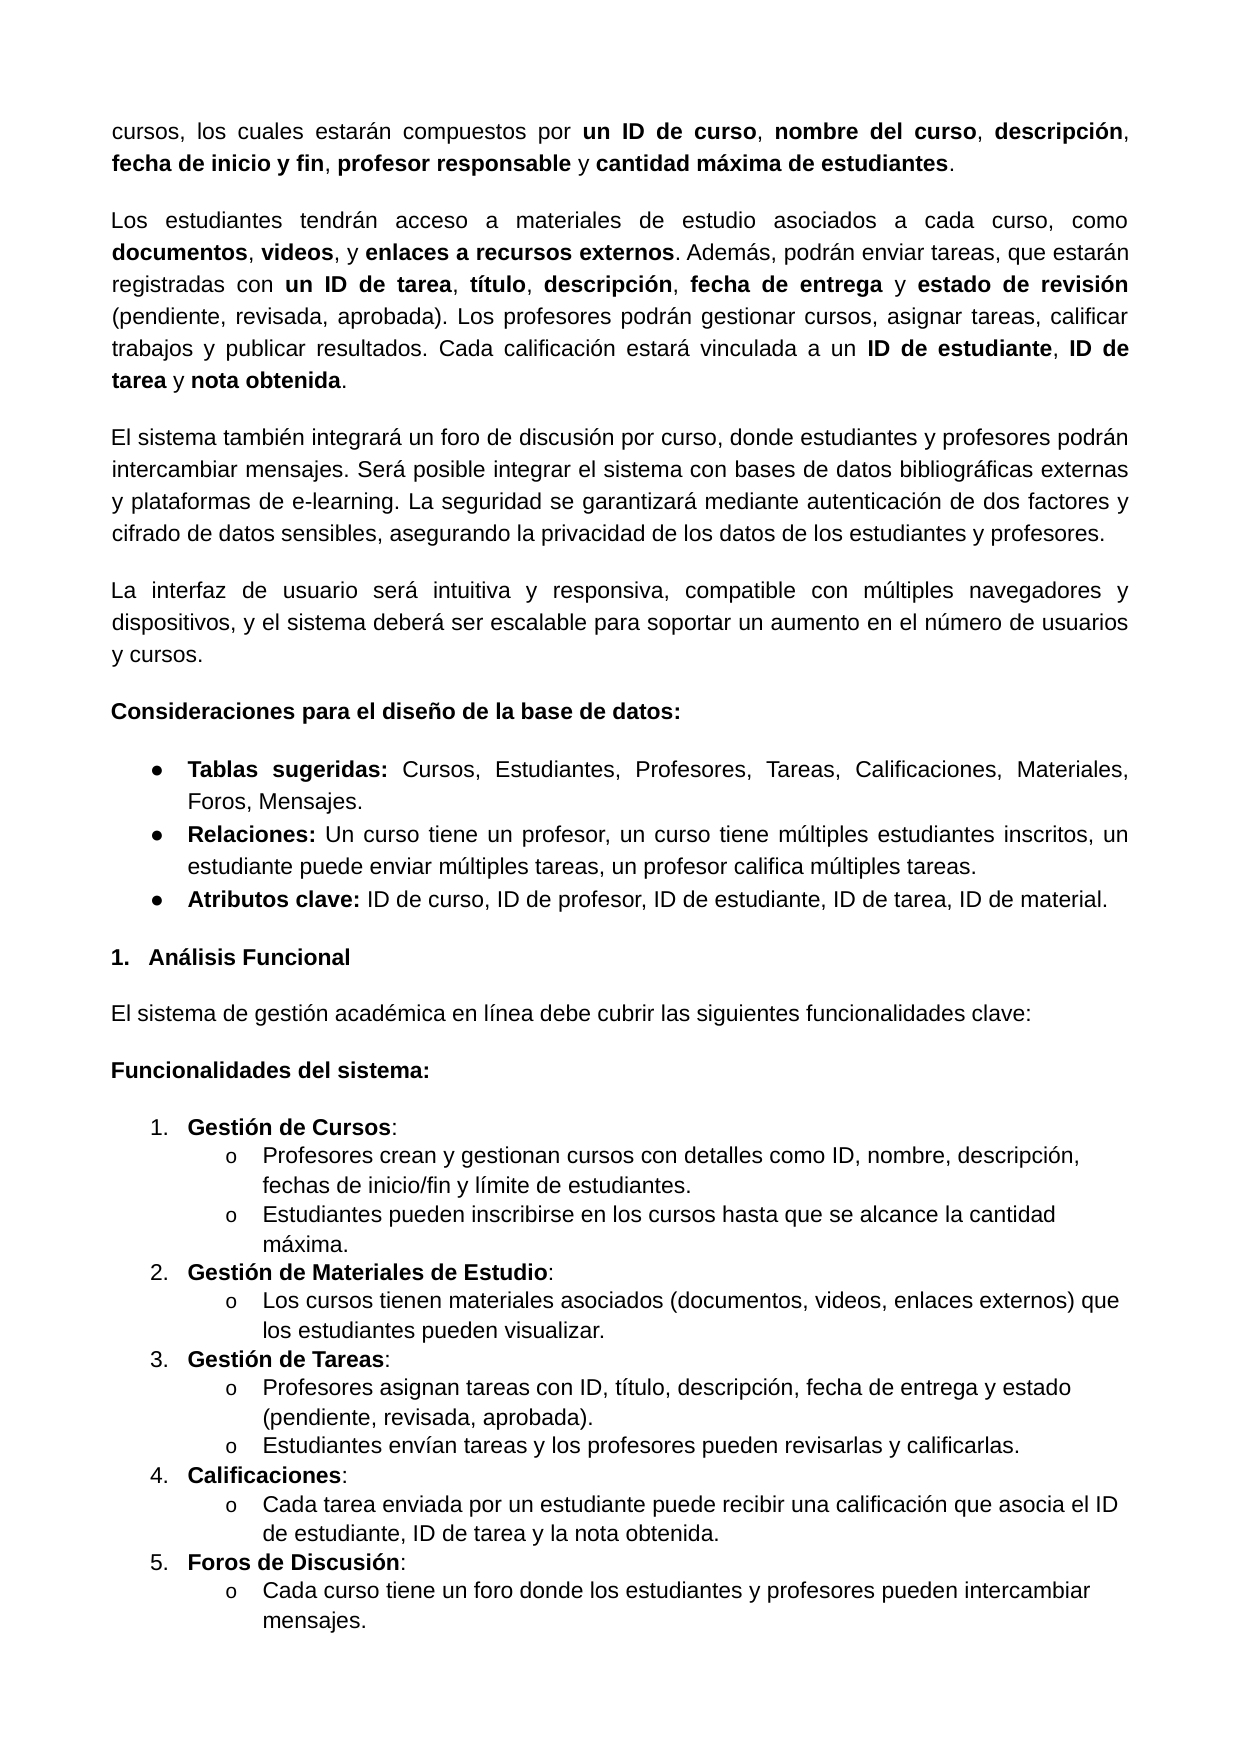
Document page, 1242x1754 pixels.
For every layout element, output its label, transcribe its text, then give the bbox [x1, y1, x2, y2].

text La interfaz de usuario será intuitiva y responsiva, compatible con múltiples navegadores y dispositivos, y el sistema deberá ser escalable para soportar un aumento en el número de usuarios y cursos. [111, 577, 1129, 667]
list Atributos clave: ID de curso, ID de profesor, ID de estudiante, ID de tarea, ID de material. [150, 886, 1129, 912]
list Cada curso tiene un foro donde los estudiantes y profesores pueden intercambiar mensajes. [225, 1577, 1129, 1633]
text El sistema de gestión académica en línea debe cubrir las siguientes funcionalidades clave: [111, 1000, 1129, 1027]
text El sistema también integrará un foro de discusión por curso, donde estudiantes y profesores podrán intercambiar mensajes. Será posible integrar el sistema con bases de datos bibliográficas externas y plataformas de e-learning. La seguridad se garantizará mediante autenticación de dos factores y cifrado de datos sensibles, asegurando la privacidad de los datos de los estudiantes y profesores. [111, 424, 1129, 546]
text Consideraciones para el diseño de la base de datos: [111, 698, 1129, 725]
list Relaciones: Un curso tiene un profesor, un curso tiene múltiples estudiantes inscritos, un estudiante puede enviar múltiples tareas, un profesor califica múltiples tareas. [150, 821, 1129, 880]
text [111, 118, 1129, 176]
list Gestión de Materiales de Estudio: [150, 1259, 1129, 1285]
list Gestión de Tareas: [150, 1346, 1129, 1372]
list Calificaciones: [150, 1462, 1129, 1488]
list Profesores crean y gestionan cursos con detalles como ID, nombre, descripción, fechas de inicio/fin y límite de estudiantes. [225, 1142, 1129, 1199]
list Estudiantes pueden inscribirse en los cursos hasta que se alcance la cantidad máxima. [225, 1201, 1129, 1257]
list Cada tarea enviada por un estudiante puede recibir una calificación que asocia el ID de estudiante, ID de tarea y la nota obtenida. [225, 1491, 1129, 1547]
text Funcionalidades del sistema: [111, 1057, 1129, 1083]
list Profesores asignan tareas con ID, título, descripción, fecha de entrega y estado (pendiente, revisada, aprobada). [225, 1374, 1129, 1430]
list Estudiantes envían tareas y los profesores pueden revisarlas y calificarlas. [225, 1432, 1129, 1460]
list Tablas sugeridas: Cursos, Estudiantes, Profesores, Tareas, Calificaciones, Materiales, Foros, Mensajes. [150, 756, 1129, 814]
list Foros de Discusión: [150, 1549, 1129, 1575]
list Los cursos tienen materiales asociados (documentos, videos, enlaces externos) que los estudiantes pueden visualizar. [225, 1287, 1129, 1343]
text Los estudiantes tendrán acceso a materiales de estudio asociados a cada curso, como documentos, videos, y enlaces a recursos externos. Además, podrán enviar tareas, que estarán registradas con un ID de tarea, título, descripción, fecha de entrega y estado de revisión (pendiente, revisada, aprobada). Los profesores podrán gestionar cursos, asignar tareas, calificar trabajos y publicar resultados. Cada calificación estará vinculada a un ID de estudiante, ID de tarea y nota obtenida. [111, 207, 1129, 393]
list Análisis Funcional [111, 943, 1129, 970]
list Gestión de Cursos: [150, 1114, 1129, 1140]
